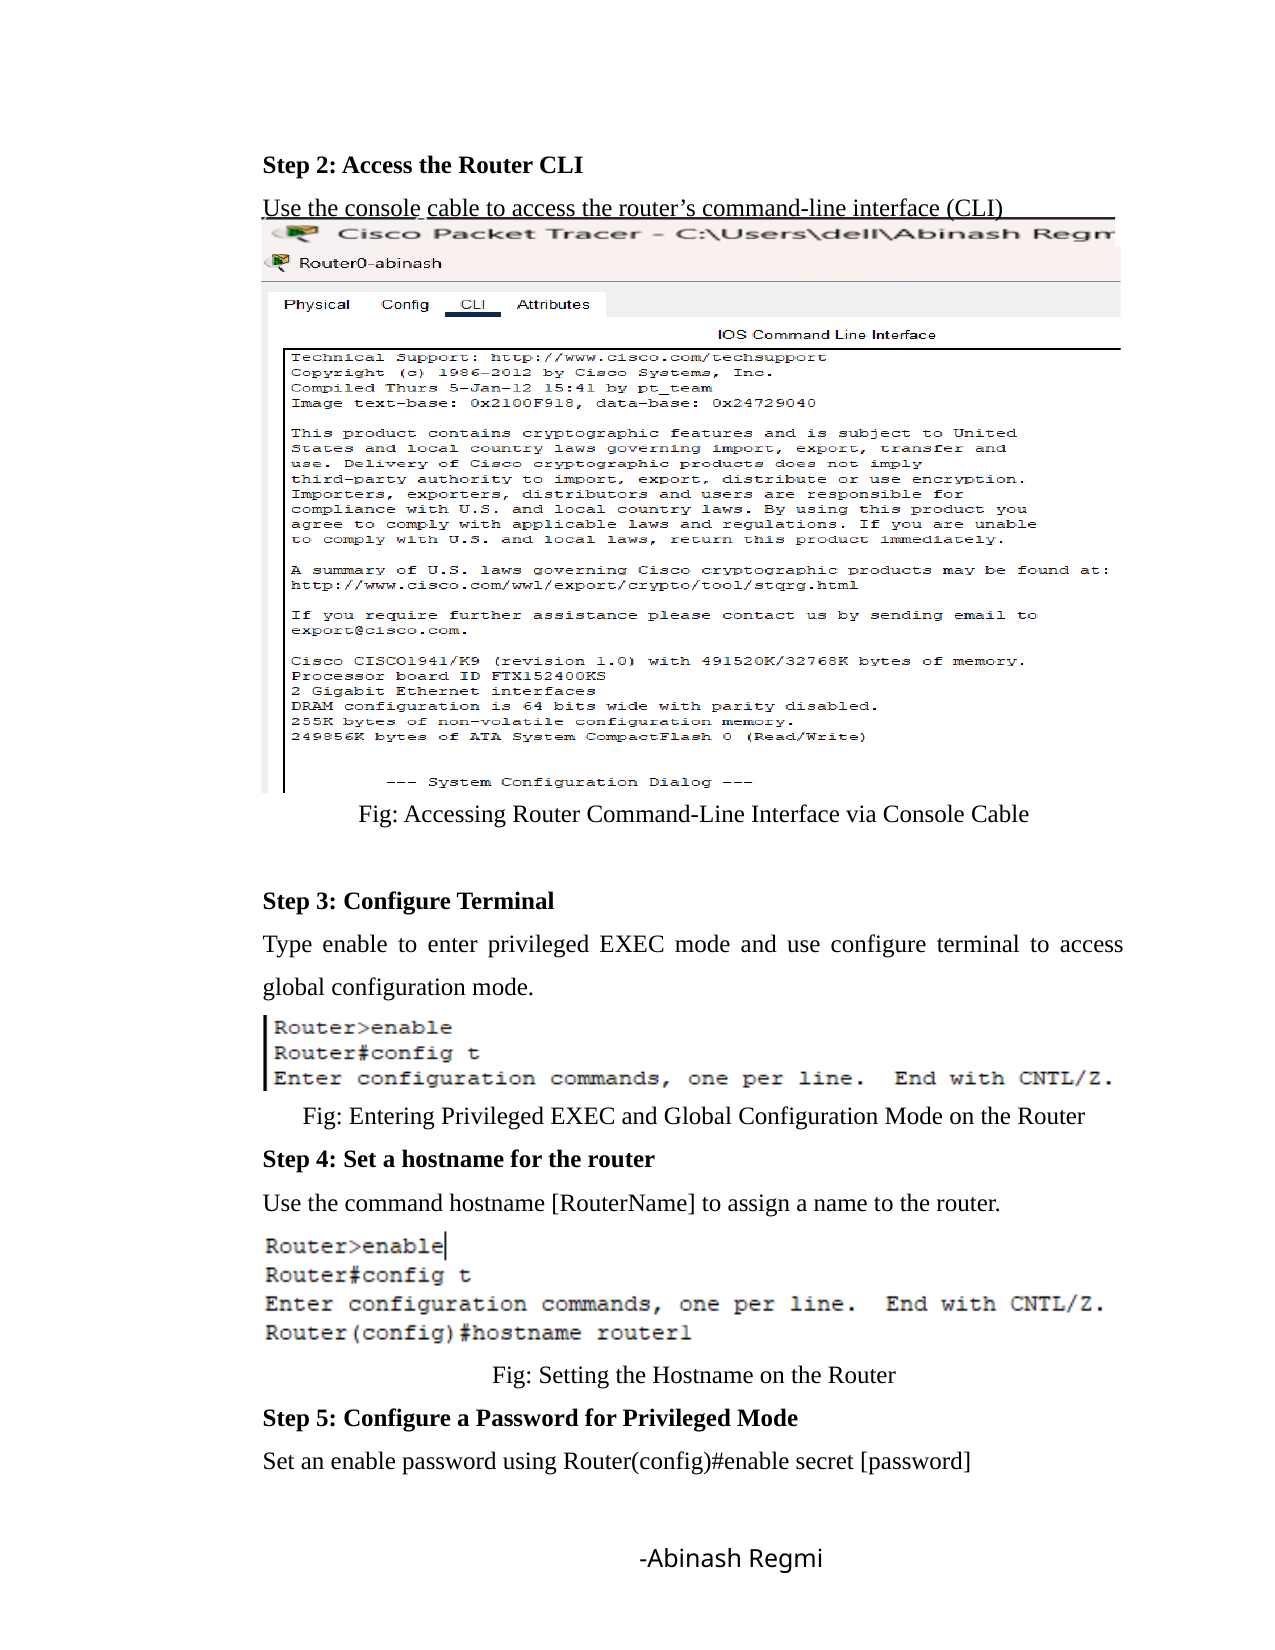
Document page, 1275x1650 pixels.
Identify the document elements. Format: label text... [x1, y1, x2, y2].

text Use the console cable to access the router’s command-line interface (CLI) [262, 193, 1125, 222]
text Fig: Setting the Hostname on the Router [262, 1360, 1125, 1389]
text Fig: Accessing Router Command-Line Interface via Console Cable [262, 799, 1125, 828]
text Step 2: Access the Router CLI [262, 150, 1125, 179]
text Step 3: Configure Terminal [262, 886, 1125, 914]
text Set an enable password using Router(config)#enable secret [password] [262, 1446, 1125, 1475]
picture [262, 1015, 1121, 1091]
text Fig: Entering Privileged EXEC and Global Configuration Mode on the Router [262, 1101, 1125, 1130]
picture [262, 1230, 1121, 1349]
picture [261, 217, 1121, 793]
text Use the command hostname [RouterName] to assign a name to the router. [262, 1188, 1125, 1216]
text Type enable to enter privileged EXEC mode and use configure terminal to access global configuration mode. [262, 929, 1125, 1001]
text Step 4: Set a hostname for the router [262, 1144, 1125, 1173]
text Step 5: Configure a Password for Privileged Mode [262, 1403, 1125, 1432]
